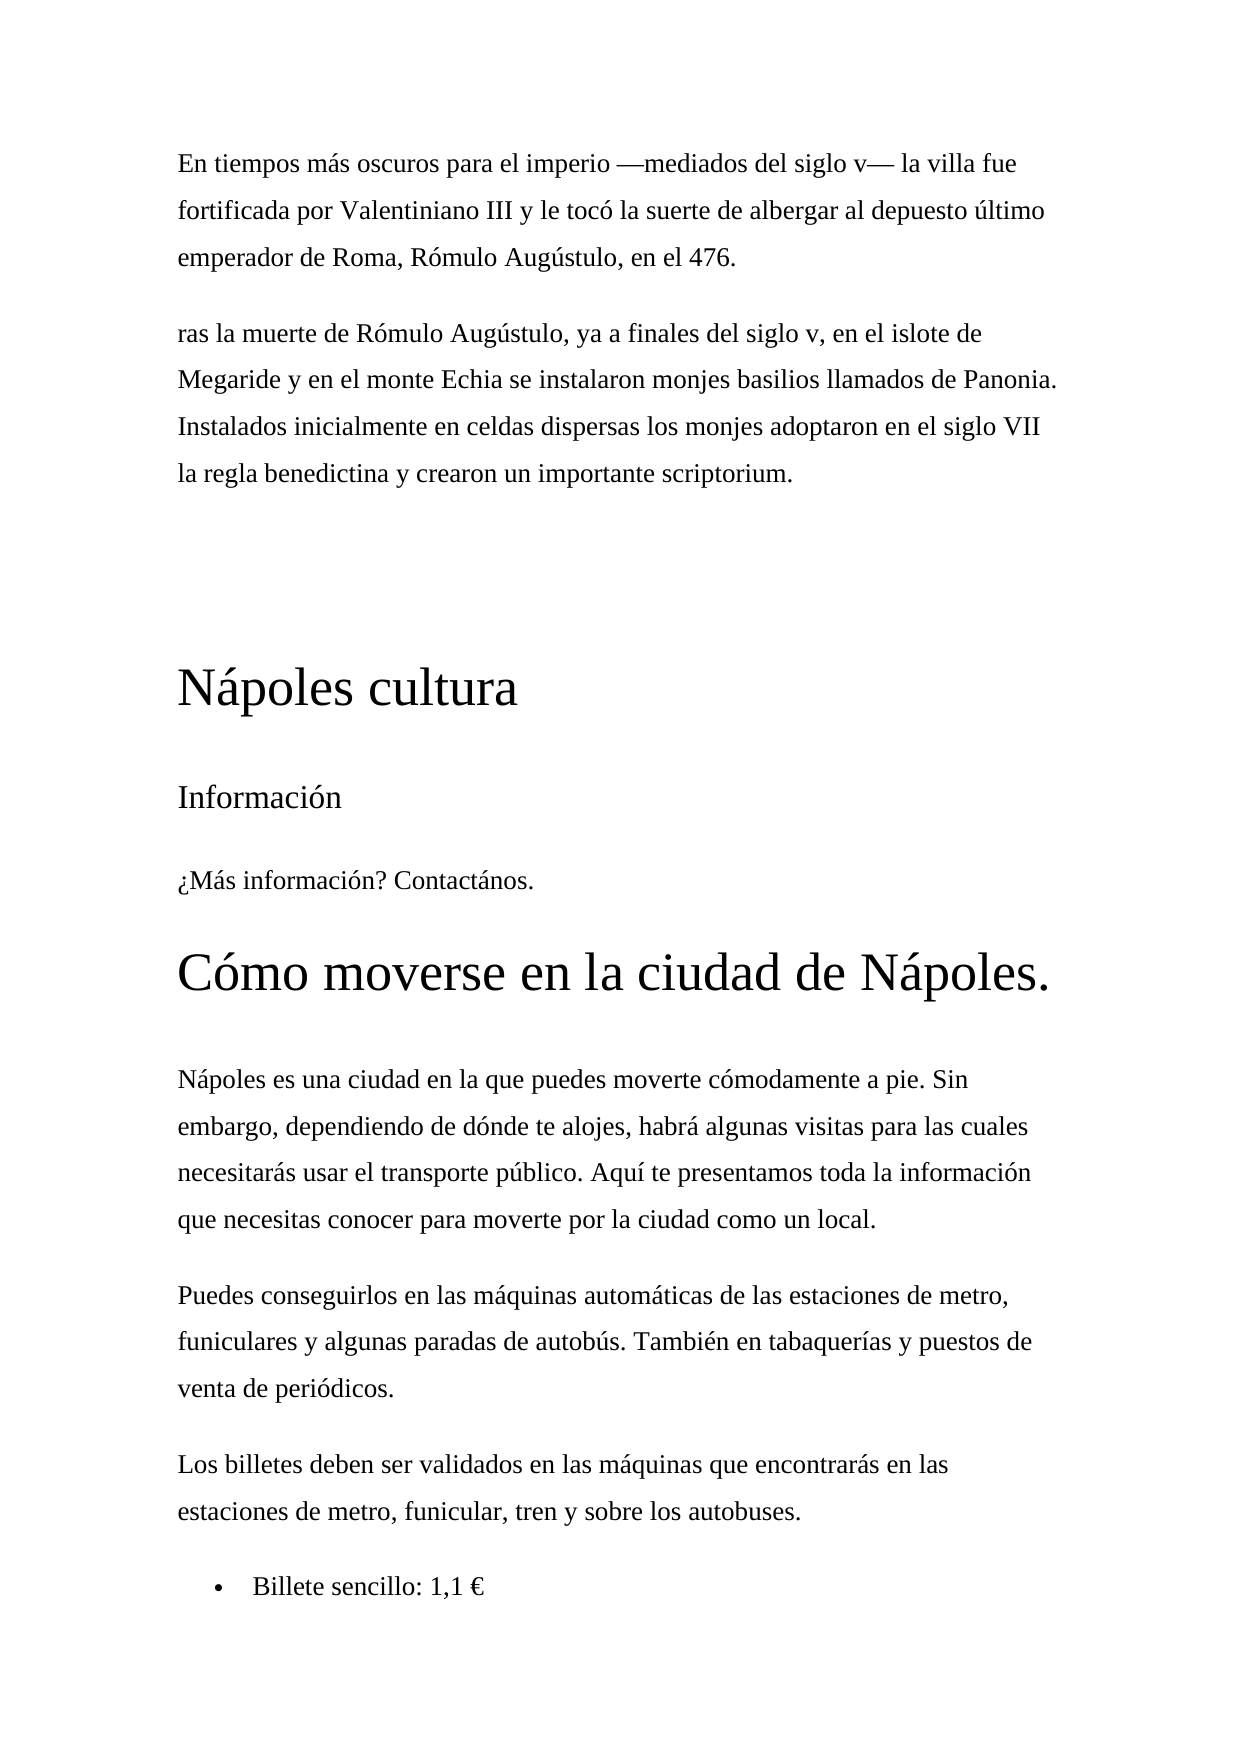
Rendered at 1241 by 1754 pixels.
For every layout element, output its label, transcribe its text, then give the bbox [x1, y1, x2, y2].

text Información [177, 778, 1063, 816]
text Cómo moverse en la ciudad de Nápoles. [177, 940, 1063, 1003]
text Nápoles es una ciudad en la que puedes moverte cómodamente a pie. Sin embargo, dependiendo de dónde te alojes, habrá algunas visitas para las cuales necesitarás usar el transporte público. Aquí te presentamos toda la información que necesitas conocer para moverte por la ciudad como un local. [177, 1063, 1063, 1234]
text Puedes conseguirlos en las máquinas automáticas de las estaciones de metro, funiculares y algunas paradas de autobús. También en tabaquerías y puestos de venta de periódicos. [177, 1279, 1063, 1403]
text ras la muerte de Rómulo Augústulo, ya a finales del siglo v, en el islote de Megaride y en el monte Echia se instalaron monjes basilios llamados de Panonia. Instalados inicialmente en celdas dispersas los monjes adoptaron en el siglo VII la regla benedictina y crearon un importante scriptorium. [177, 317, 1063, 488]
list Billete sencillo: 1,1 € [215, 1570, 1063, 1602]
text ¿Más información? Contactános. [177, 864, 1063, 896]
text Los billetes deben ser validados en las máquinas que encontrarás en las estaciones de metro, funicular, tren y sobre los autobuses. [177, 1448, 1063, 1526]
text En tiempos más oscuros para el imperio —mediados del siglo v— la villa fue fortificada por Valentiniano III y le tocó la suerte de albergar al depuesto último emperador de Roma, Rómulo Augústulo, en el 476. [177, 148, 1063, 272]
text Nápoles cultura [177, 655, 1063, 717]
